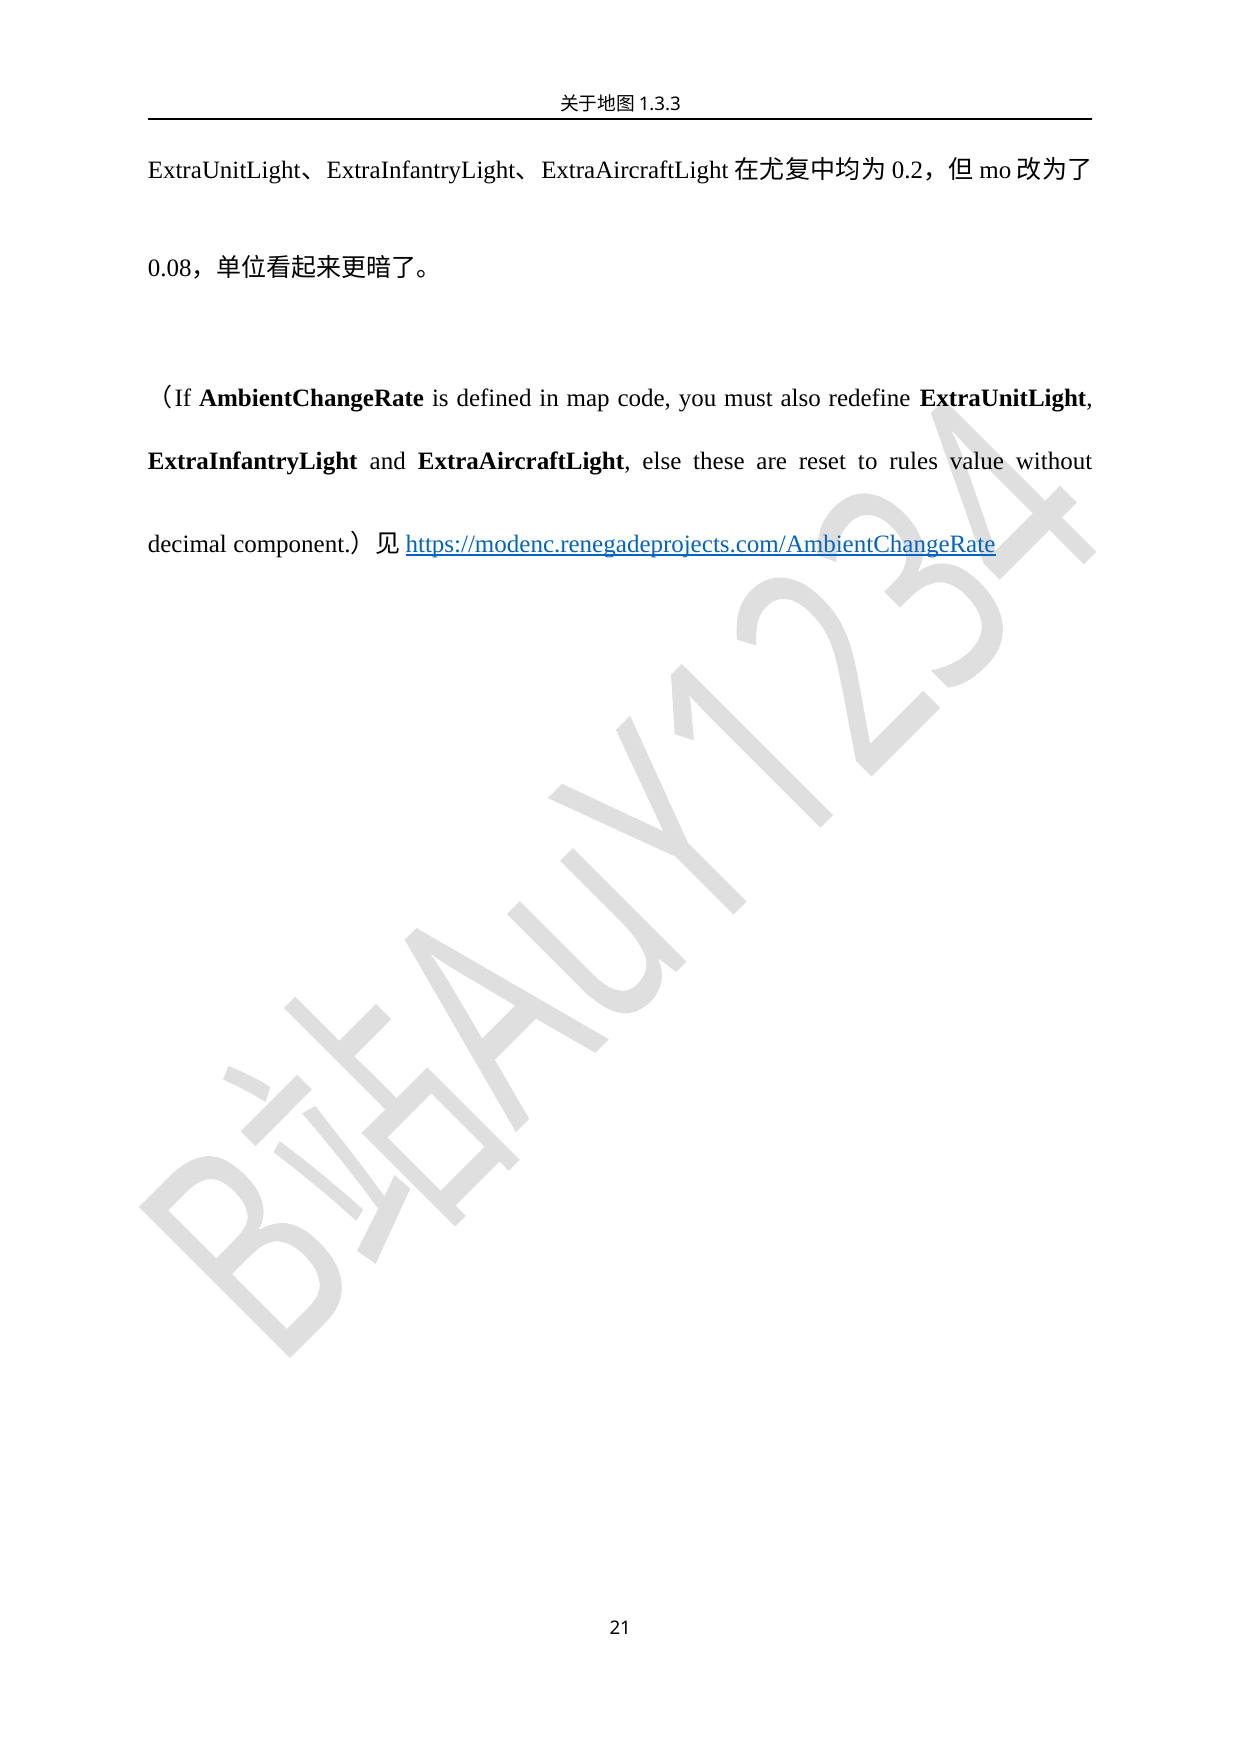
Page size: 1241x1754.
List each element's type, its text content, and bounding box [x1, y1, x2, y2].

text （If AmbientChangeRate is defined in map code, you must also redefine ExtraUnitLight, ExtraInfantryLight and ExtraAircraftLight, else these are reset to rules value without decimal component.）见https://modenc.renegadeprojects.com/AmbientChangeRate [148, 363, 1092, 574]
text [148, 136, 1092, 298]
